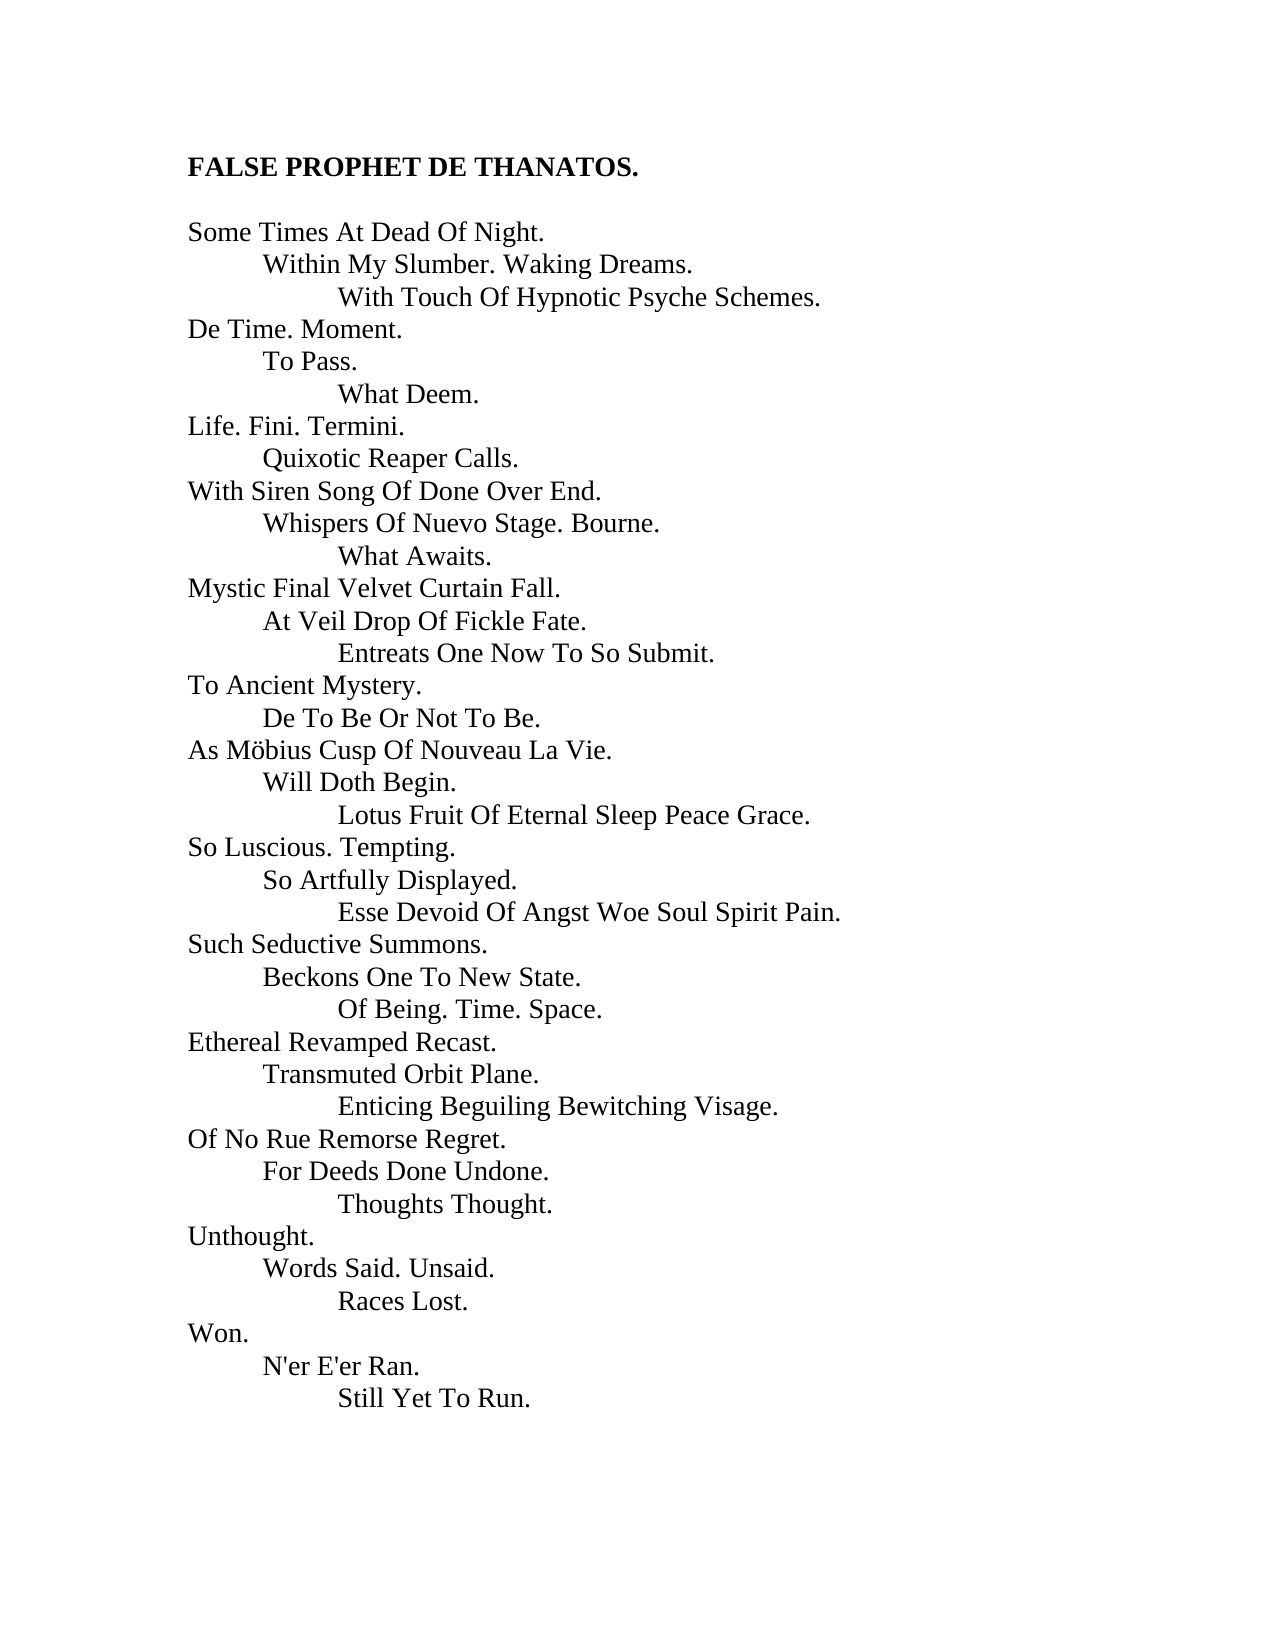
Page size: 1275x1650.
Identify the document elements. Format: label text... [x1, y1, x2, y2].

text With Siren Song Of Done Over End. [187, 474, 1087, 506]
text Enticing Beguiling Bewitching Visage. [262, 1089, 1087, 1122]
text Some Times At Dead Of Night. [187, 215, 1087, 247]
text To Pass. [187, 344, 1087, 377]
text Lotus Fruit Of Eternal Sleep Peace Grace. [262, 798, 1087, 830]
text To Ancient Mystery. [187, 668, 1087, 701]
text De Time. Moment. [187, 312, 1087, 344]
text What Deem. [262, 377, 1087, 409]
text FALSE PROPHET DE THANATOS. [187, 150, 1087, 182]
text Words Said. Unsaid. [187, 1251, 1087, 1284]
text Still Yet To Run. [262, 1381, 1087, 1413]
text Transmuted Orbit Plane. [187, 1057, 1087, 1089]
text So Luscious. Tempting. [187, 830, 1087, 863]
text So Artfully Displayed. [187, 863, 1087, 895]
text Thoughts Thought. [262, 1187, 1087, 1219]
text Will Doth Begin. [187, 766, 1087, 798]
text With Touch Of Hypnotic Psyche Schemes. [262, 279, 1087, 312]
text Ethereal Revamped Recast. [187, 1025, 1087, 1057]
text Quixotic Reaper Calls. [187, 442, 1087, 474]
text Races Lost. [262, 1284, 1087, 1316]
text N'er E'er Ran. [187, 1349, 1087, 1381]
text Beckons One To New State. [187, 960, 1087, 992]
text Won. [187, 1316, 1087, 1349]
text Within My Slumber. Waking Dreams. [187, 247, 1087, 279]
text Esse Devoid Of Angst Woe Soul Spirit Pain. [262, 895, 1087, 927]
text Whispers Of Nuevo Stage. Bourne. [187, 506, 1087, 539]
text Mystic Final Velvet Curtain Fall. [187, 571, 1087, 603]
text At Veil Drop Of Fickle Fate. [187, 603, 1087, 636]
text Life. Fini. Termini. [187, 409, 1087, 442]
text What Awaits. [262, 539, 1087, 571]
text Of Being. Time. Space. [262, 992, 1087, 1025]
text For Deeds Done Undone. [187, 1154, 1087, 1187]
text Entreats One Now To So Submit. [262, 636, 1087, 668]
text Unthought. [187, 1219, 1087, 1251]
text De To Be Or Not To Be. [187, 701, 1087, 733]
text As Möbius Cusp Of Nouveau La Vie. [187, 733, 1087, 766]
text Of No Rue Remorse Regret. [187, 1122, 1087, 1154]
text Such Seductive Summons. [187, 927, 1087, 960]
